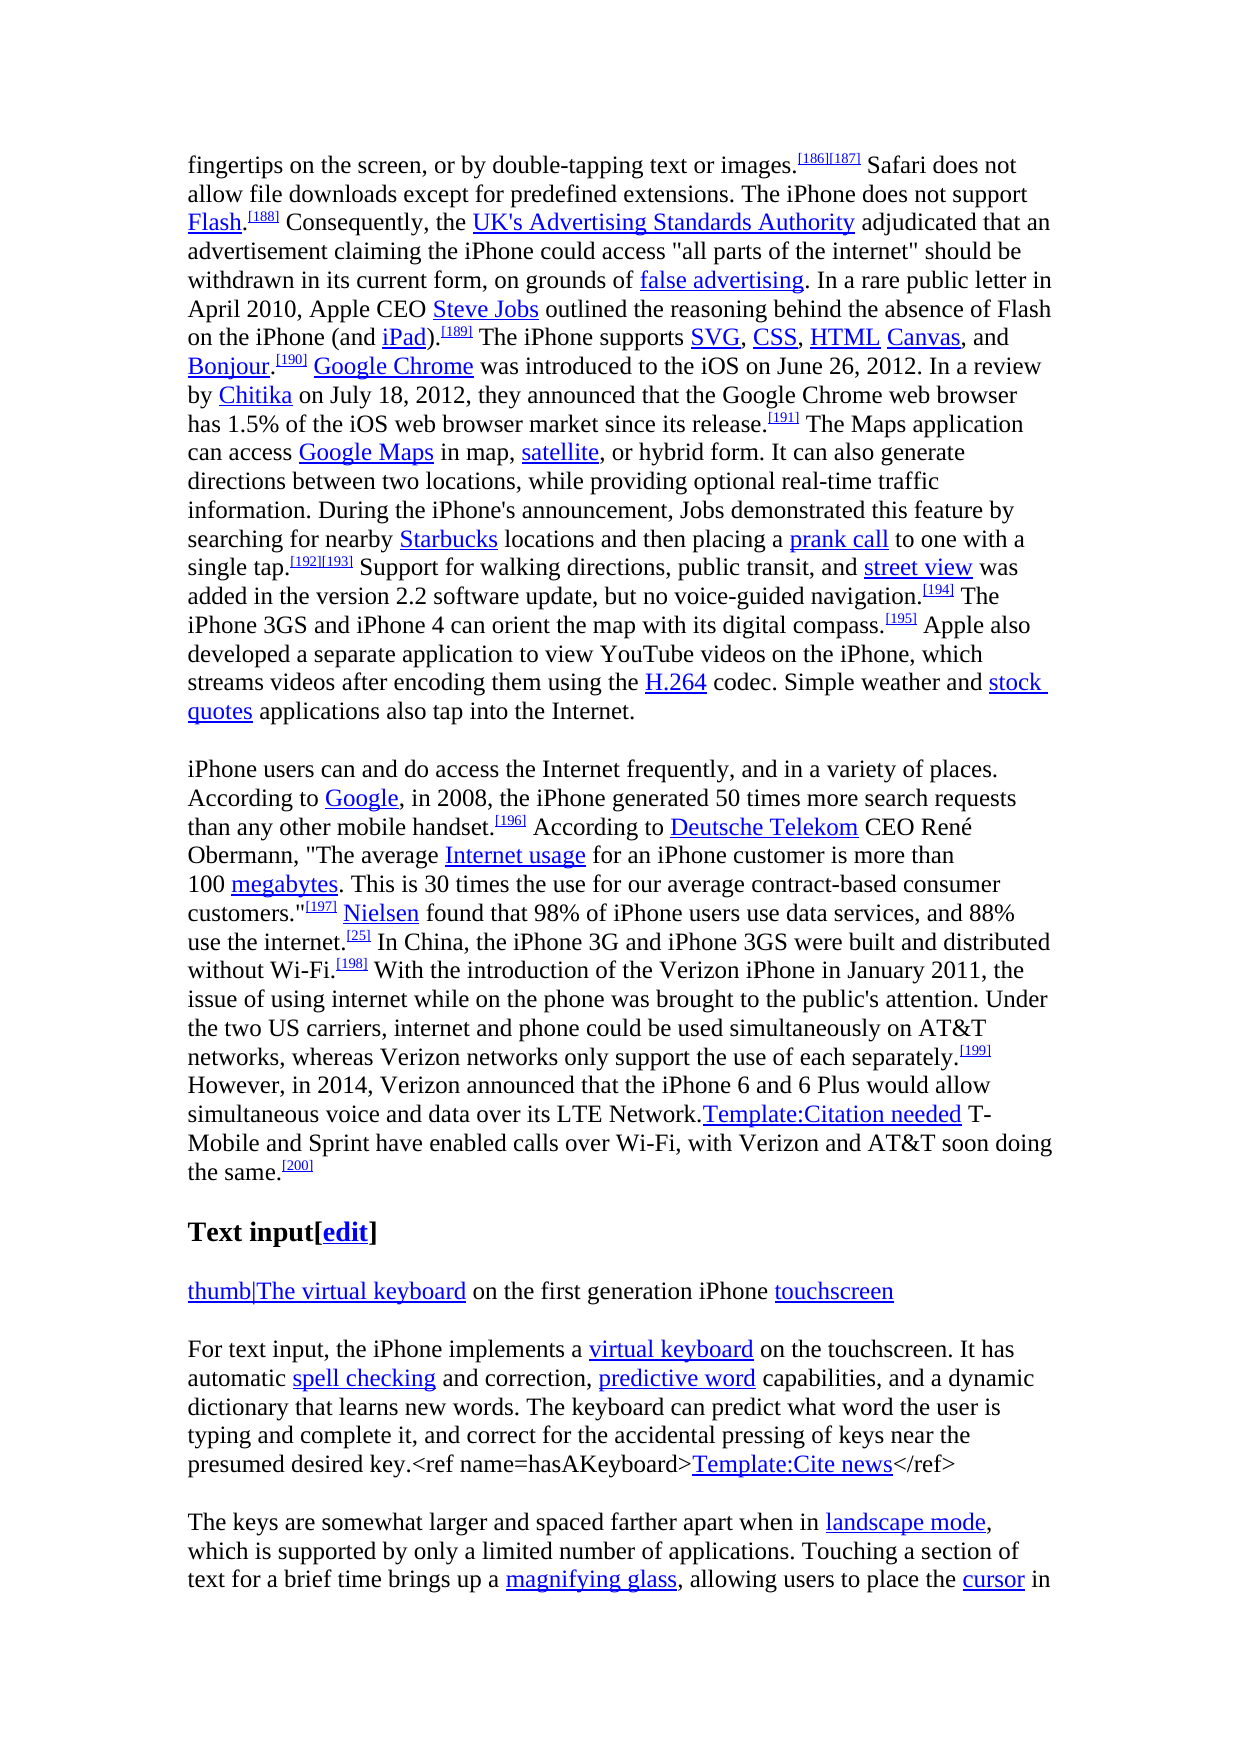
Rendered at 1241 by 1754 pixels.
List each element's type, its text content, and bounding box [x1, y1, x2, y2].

text For text input, the iPhone implements a virtual keyboard on the touchscreen. It has automatic spell checking and correction, predictive word capabilities, and a dynamic dictionary that learns new words. The keyboard can predict what word the user is typing and complete it, and correct for the accidental pressing of keys near the presumed desired key.<ref name=hasAKeyboard>Template:Cite news</ref> [187, 1334, 1053, 1478]
text thumb|The virtual keyboard on the first generation iPhone touchscreen [187, 1276, 1053, 1305]
subtitle Text input[edit] [187, 1214, 1053, 1247]
text iPhone users can and do access the Internet frequently, and in a variety of places. According to Google, in 2008, the iPhone generated 50 times more search requests than any other mobile handset.[196] According to Deutsche Telekom CEO René Obermann, "The average Internet usage for an iPhone customer is more than 100 megabytes. This is 30 times the use for our average contract-based consumer customers."[197] Nielsen found that 98% of iPhone users use data services, and 88% use the internet.[25] In China, the iPhone 3G and iPhone 3GS were built and distributed without Wi-Fi.[198] With the introduction of the Verizon iPhone in January 2011, the issue of using internet while on the phone was brought to the public's attention. Under the two US carriers, internet and phone could be used simultaneously on AT&T networks, whereas Verizon networks only support the use of each separately.[199] However, in 2014, Verizon announced that the iPhone 6 and 6 Plus would allow simultaneous voice and data over its LTE Network.Template:Citation needed T-Mobile and Sprint have enabled calls over Wi-Fi, with Verizon and AT&T soon doing the same.[200] [187, 754, 1053, 1185]
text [187, 1507, 1053, 1593]
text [187, 150, 1053, 725]
